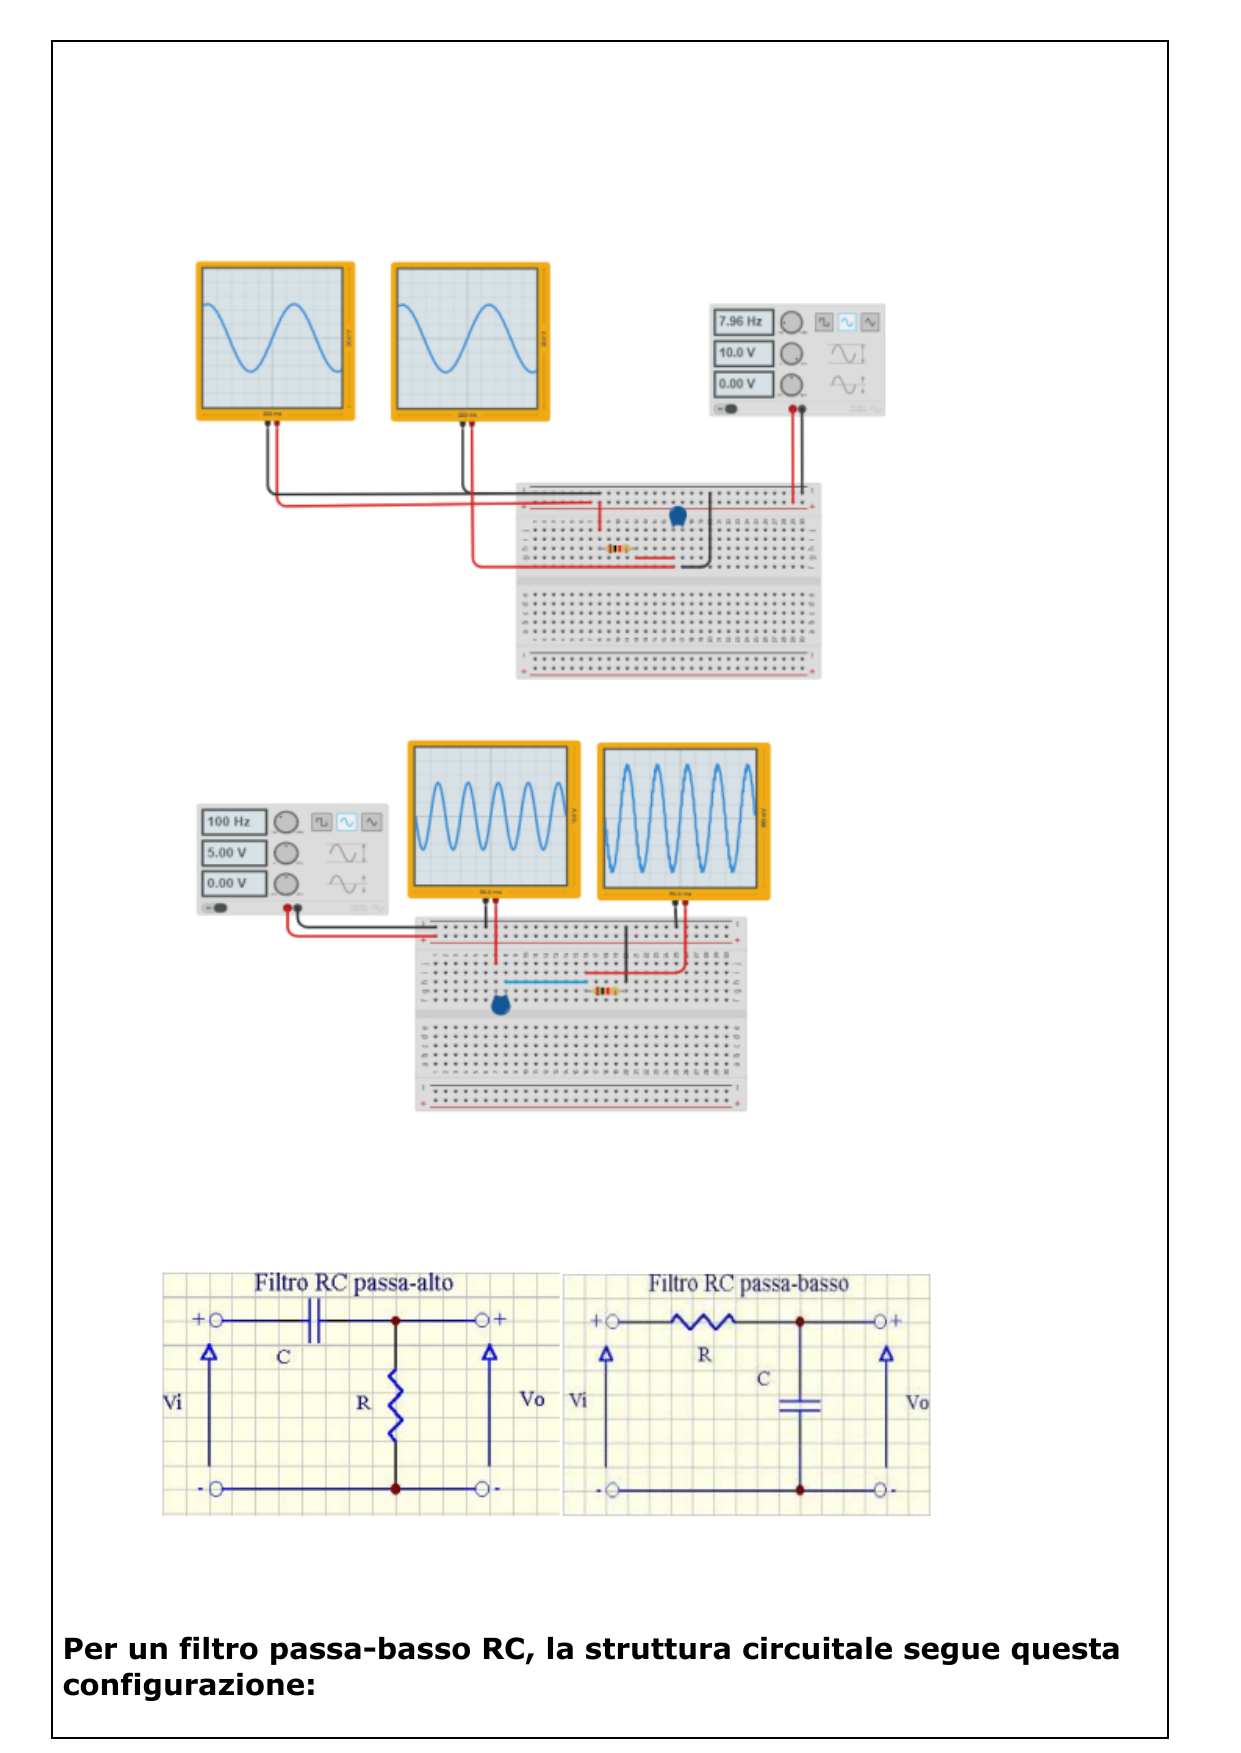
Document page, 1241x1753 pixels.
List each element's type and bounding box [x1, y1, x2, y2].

picture [158, 194, 906, 1124]
picture [158, 1265, 937, 1535]
table_cell [53, 42, 1167, 1737]
